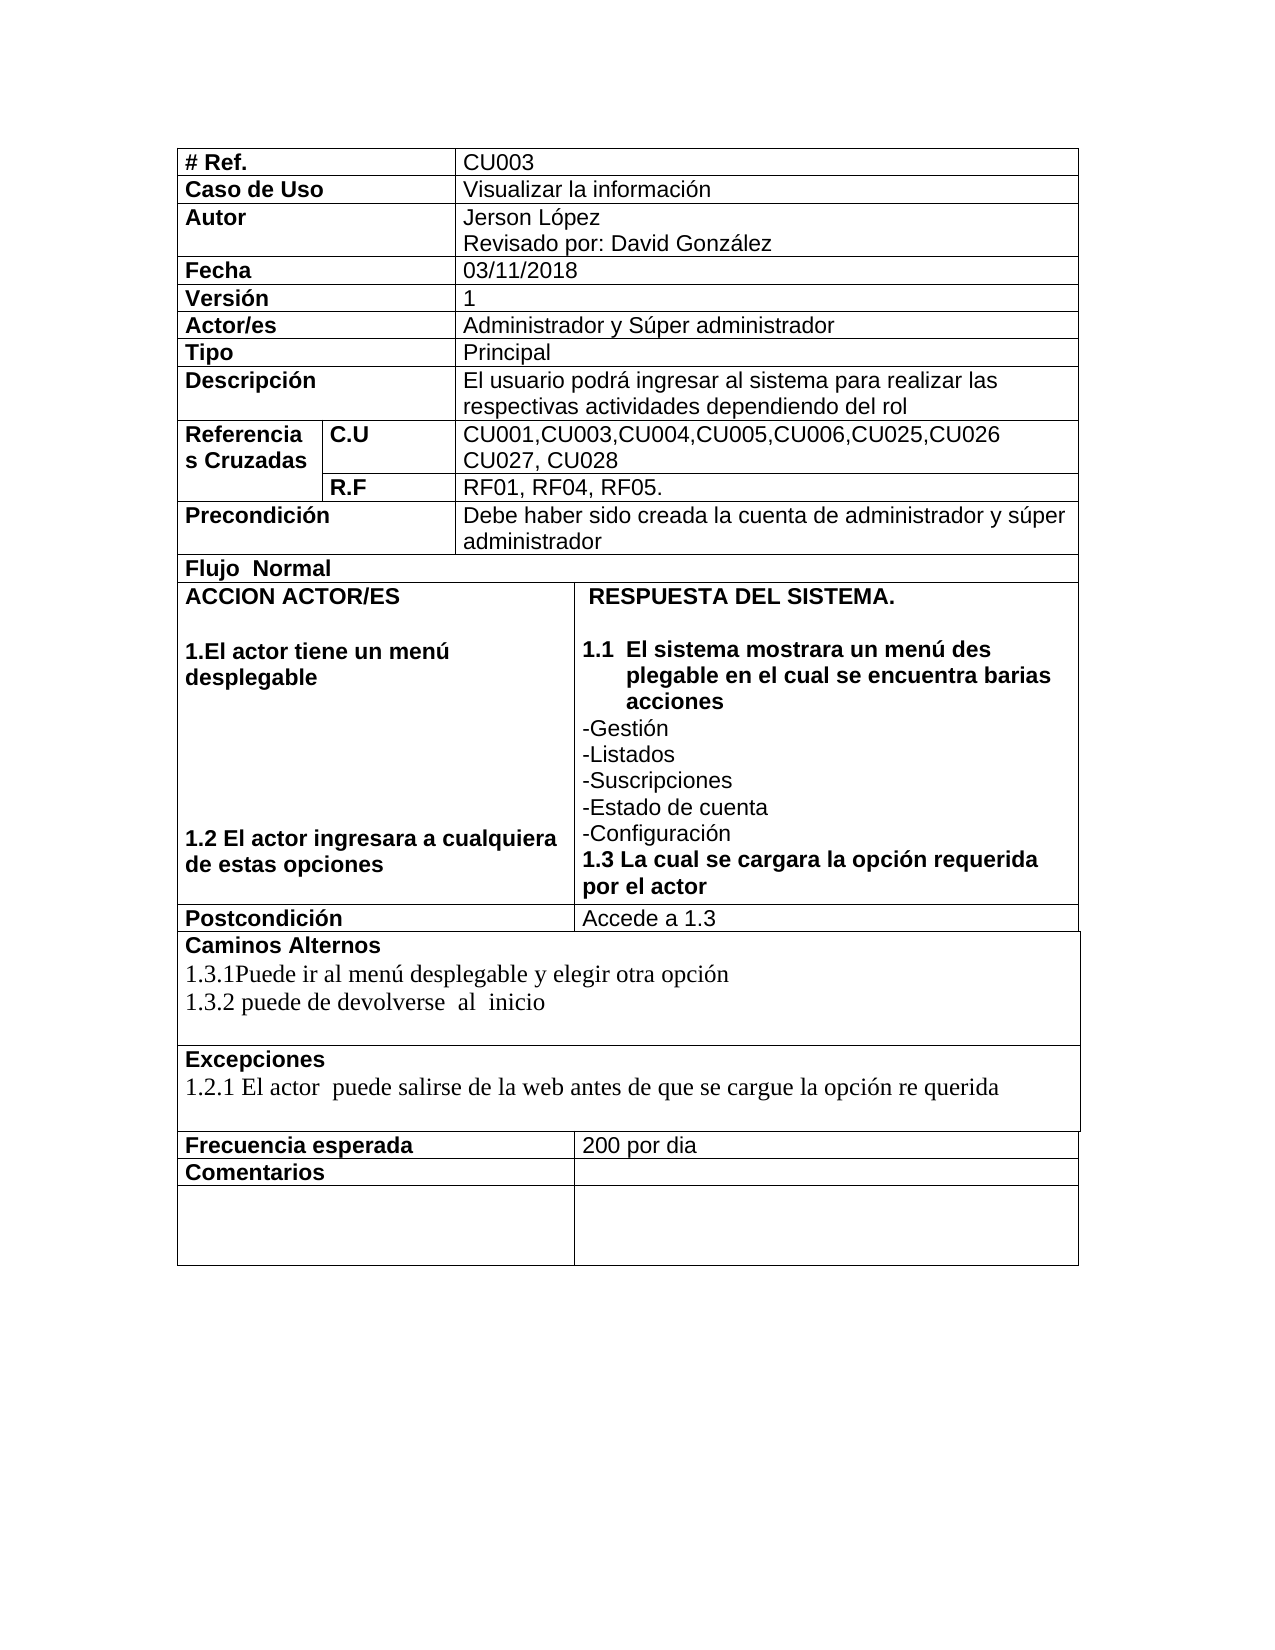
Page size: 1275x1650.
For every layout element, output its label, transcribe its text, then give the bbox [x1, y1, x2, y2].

table_cell R.F [323, 474, 455, 501]
table_cell Comentarios [178, 1159, 574, 1185]
table_cell C.U [323, 421, 455, 473]
table_cell Descripción [178, 367, 455, 419]
table_cell Fecha [178, 257, 455, 283]
table_cell Jerson López Revisado por: David González [456, 204, 1078, 256]
table_cell 200 por dia [575, 1132, 1078, 1158]
table_header CU003 [456, 149, 1078, 175]
table_cell Versión [178, 285, 455, 311]
table_cell Autor [178, 204, 455, 256]
table_cell El usuario podrá ingresar al sistema para realizar las respectivas actividades dependiendo del rol [456, 367, 1078, 419]
table_header # Ref. [178, 149, 455, 175]
table_cell 03/11/2018 [456, 257, 1078, 283]
table_cell Visualizar la información [456, 176, 1078, 202]
table_cell [575, 1159, 1078, 1185]
table_cell Flujo Normal [178, 555, 1078, 582]
table_cell Frecuencia esperada [178, 1132, 574, 1158]
table_cell [575, 1186, 1078, 1265]
table_cell Principal [456, 339, 1078, 366]
table_cell Precondición [178, 502, 455, 554]
table_cell Tipo [178, 339, 455, 366]
table_cell Administrador y Súper administrador [456, 312, 1078, 338]
table_cell Caminos Alternos 1.3.1Puede ir al menú desplegable y elegir otra opción 1.3.2 puede de devolverse al inicio [178, 932, 1080, 1045]
table_cell RESPUESTA DEL SISTEMA. El sistema mostrara un menú des plegable en el cual se encuentra barias acciones -Gestión -Listados -Suscripciones -Estado de cuenta -Configuración 1.3 La cual se cargara la opción requerida por el actor [575, 583, 1078, 904]
table_cell Caso de Uso [178, 176, 455, 202]
table_cell Debe haber sido creada la cuenta de administrador y súper administrador [456, 502, 1078, 554]
table_cell Actor/es [178, 312, 455, 338]
table_cell CU001,CU003,CU004,CU005,CU006,CU025,CU026 CU027, CU028 [456, 421, 1078, 473]
table_cell Excepciones 1.2.1 El actor puede salirse de la web antes de que se cargue la opción re querida [178, 1046, 1080, 1131]
table_cell Postcondición [178, 905, 574, 931]
table_cell RF01, RF04, RF05. [456, 474, 1078, 501]
table_cell [178, 1186, 574, 1265]
table_cell 1 [456, 285, 1078, 311]
table_cell ACCION ACTOR/ES 1.El actor tiene un menú desplegable 1.2 El actor ingresara a cualquiera de estas opciones [178, 583, 574, 904]
table_cell Referencias Cruzadas [178, 421, 322, 501]
table_cell Accede a 1.3 [575, 905, 1078, 931]
